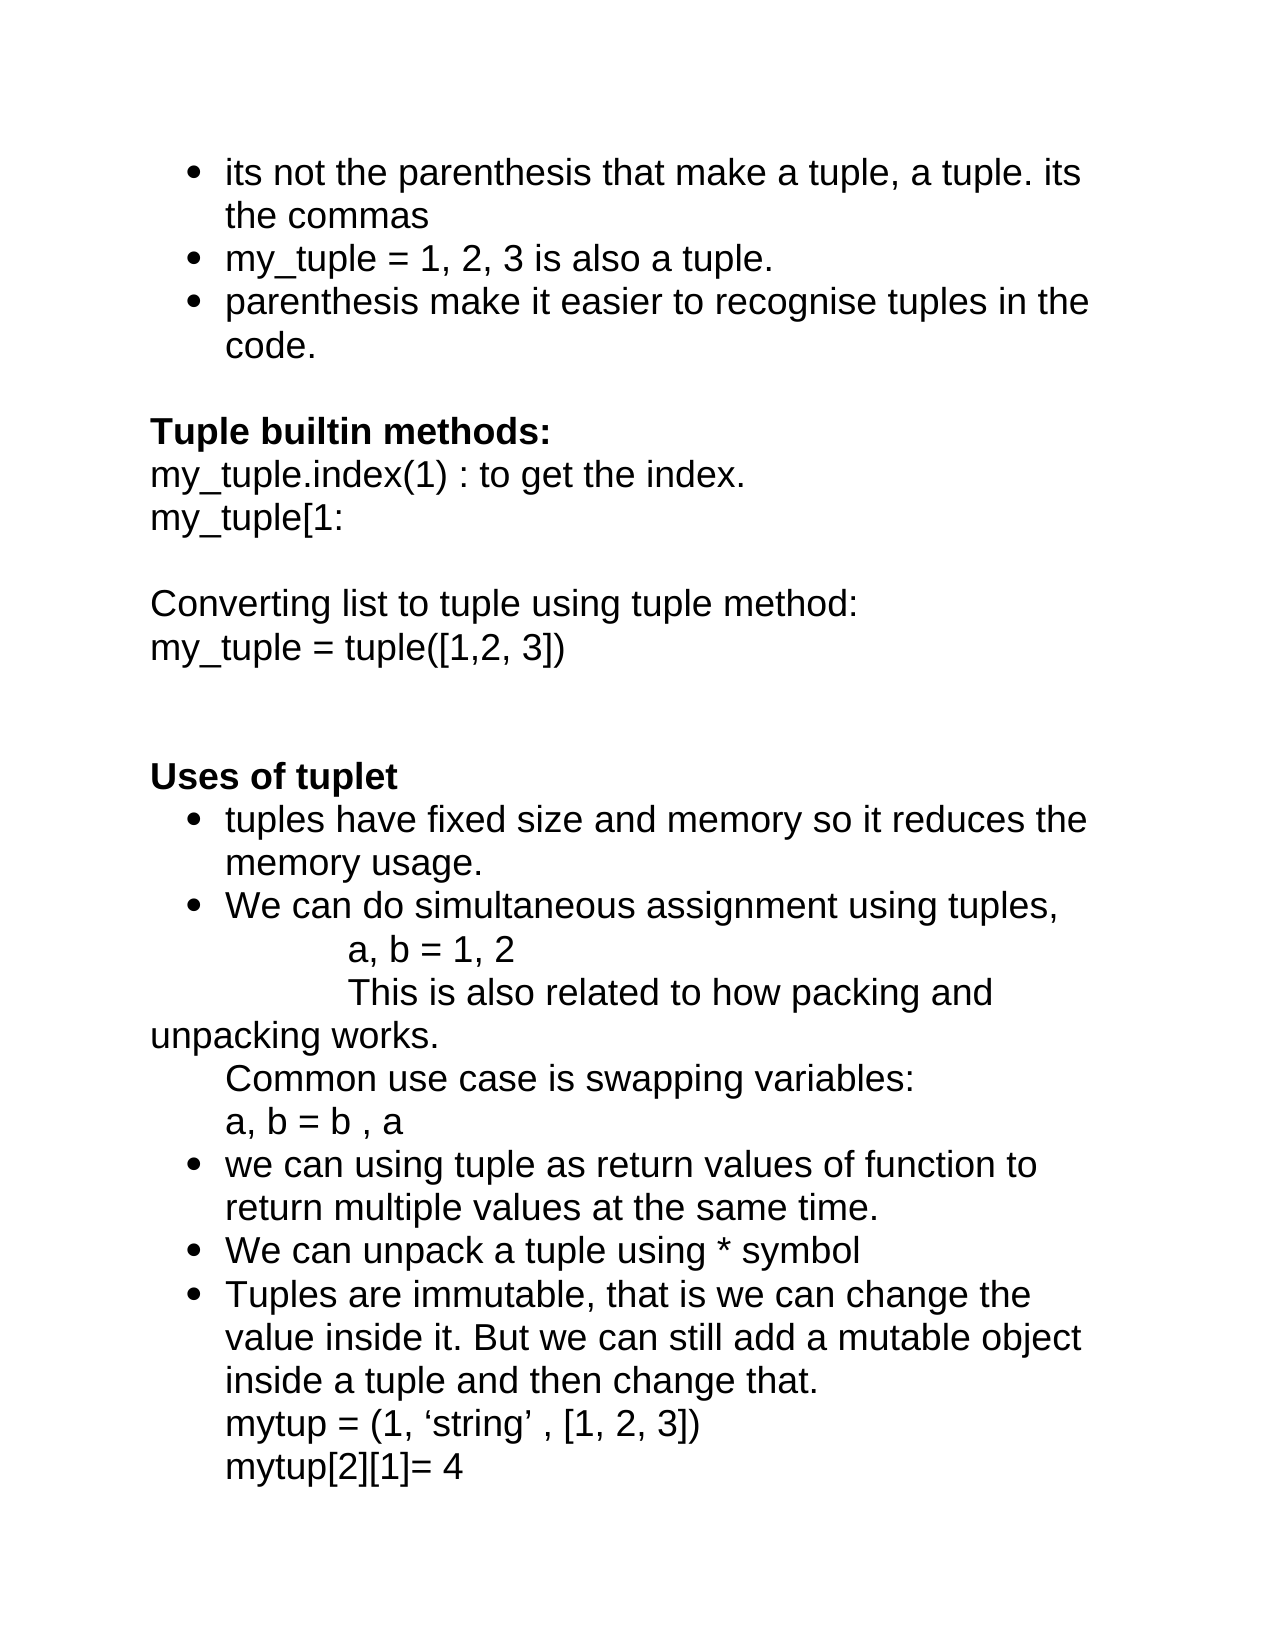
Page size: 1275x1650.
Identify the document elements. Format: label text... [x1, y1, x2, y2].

text Tuple builtin methods: [150, 409, 1125, 452]
text a, b = b , a [225, 1099, 1125, 1142]
text Converting list to tuple using tuple method: [150, 582, 1125, 625]
list its not the parenthesis that make a tuple, a tuple. its the commas [187, 150, 1125, 236]
text a, b = 1, 2 [150, 927, 1125, 970]
text my_tuple[1: [150, 495, 1125, 538]
text my_tuple = tuple([1,2, 3]) [150, 625, 1125, 668]
list Tuples are immutable, that is we can change the value inside it. But we can still add a mutable object inside a tuple and then change that. [187, 1272, 1125, 1401]
list tuples have fixed size and memory so it reduces the memory usage. [187, 797, 1125, 883]
text my_tuple.index(1) : to get the index. [150, 452, 1125, 495]
text mytup[2][1]= 4 [225, 1444, 1125, 1488]
list we can using tuple as return values of function to return multiple values at the same time. [187, 1142, 1125, 1229]
text Uses of tuplet [150, 754, 1125, 797]
text This is also related to how packing and unpacking works. [150, 970, 1125, 1056]
list parenthesis make it easier to recognise tuples in the code. [187, 279, 1125, 366]
text mytup = (1, ‘string’ , [1, 2, 3]) [225, 1401, 1125, 1444]
list We can unpack a tuple using * symbol [187, 1229, 1125, 1272]
list We can do simultaneous assignment using tuples, [187, 883, 1125, 927]
list my_tuple = 1, 2, 3 is also a tuple. [187, 236, 1125, 279]
text Common use case is swapping variables: [225, 1056, 1125, 1099]
